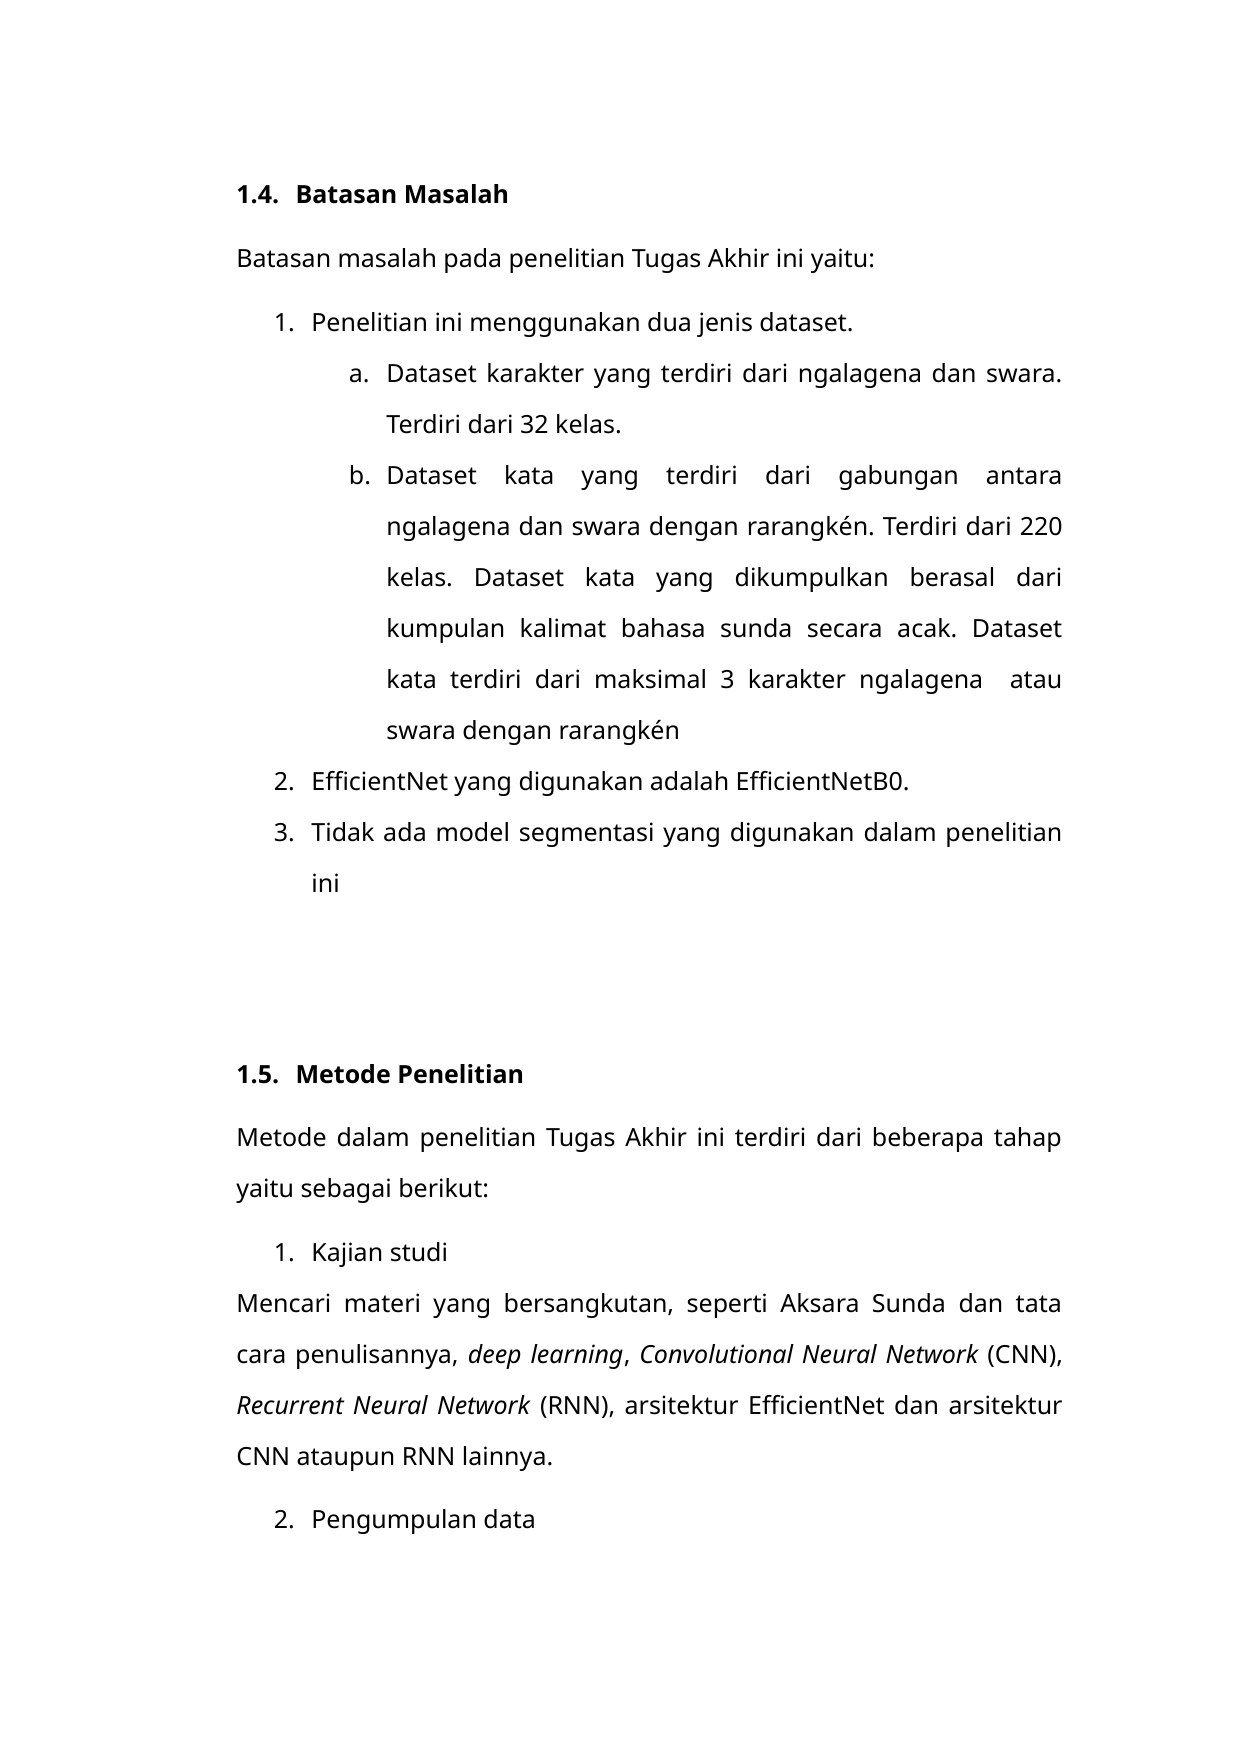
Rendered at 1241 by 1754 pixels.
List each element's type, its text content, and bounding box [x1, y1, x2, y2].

list Dataset kata yang terdiri dari gabungan antara ngalagena dan swara dengan rarangkén. Terdiri dari 220 kelas. Dataset kata yang dikumpulkan berasal dari kumpulan kalimat bahasa sunda secara acak. Dataset kata terdiri dari maksimal 3 karakter ngalagena atau swara dengan rarangkén [349, 457, 1063, 747]
list Pengumpulan data [274, 1502, 1063, 1536]
list Dataset karakter yang terdiri dari ngalagena dan swara. Terdiri dari 32 kelas. [349, 355, 1063, 440]
list Tidak ada model segmentasi yang digunakan dalam penelitian ini [274, 815, 1063, 900]
list Metode Penelitian [236, 1056, 1063, 1090]
list EfficientNet yang digunakan adalah EfficientNetB0. [274, 764, 1063, 798]
list Kajian studi [274, 1234, 1063, 1268]
text Mencari materi yang bersangkutan, seperti Aksara Sunda dan tata cara penulisannya, deep learning, Convolutional Neural Network (CNN), Recurrent Neural Network (RNN), arsitektur EfficientNet dan arsitektur CNN ataupun RNN lainnya. [236, 1286, 1063, 1473]
list Penelitian ini menggunakan dua jenis dataset. [274, 304, 1063, 338]
text Batasan masalah pada penelitian Tugas Akhir ini yaitu: [236, 241, 1063, 275]
list Batasan Masalah [236, 177, 1063, 211]
text Metode dalam penelitian Tugas Akhir ini terdiri dari beberapa tahap yaitu sebagai berikut: [236, 1120, 1063, 1205]
